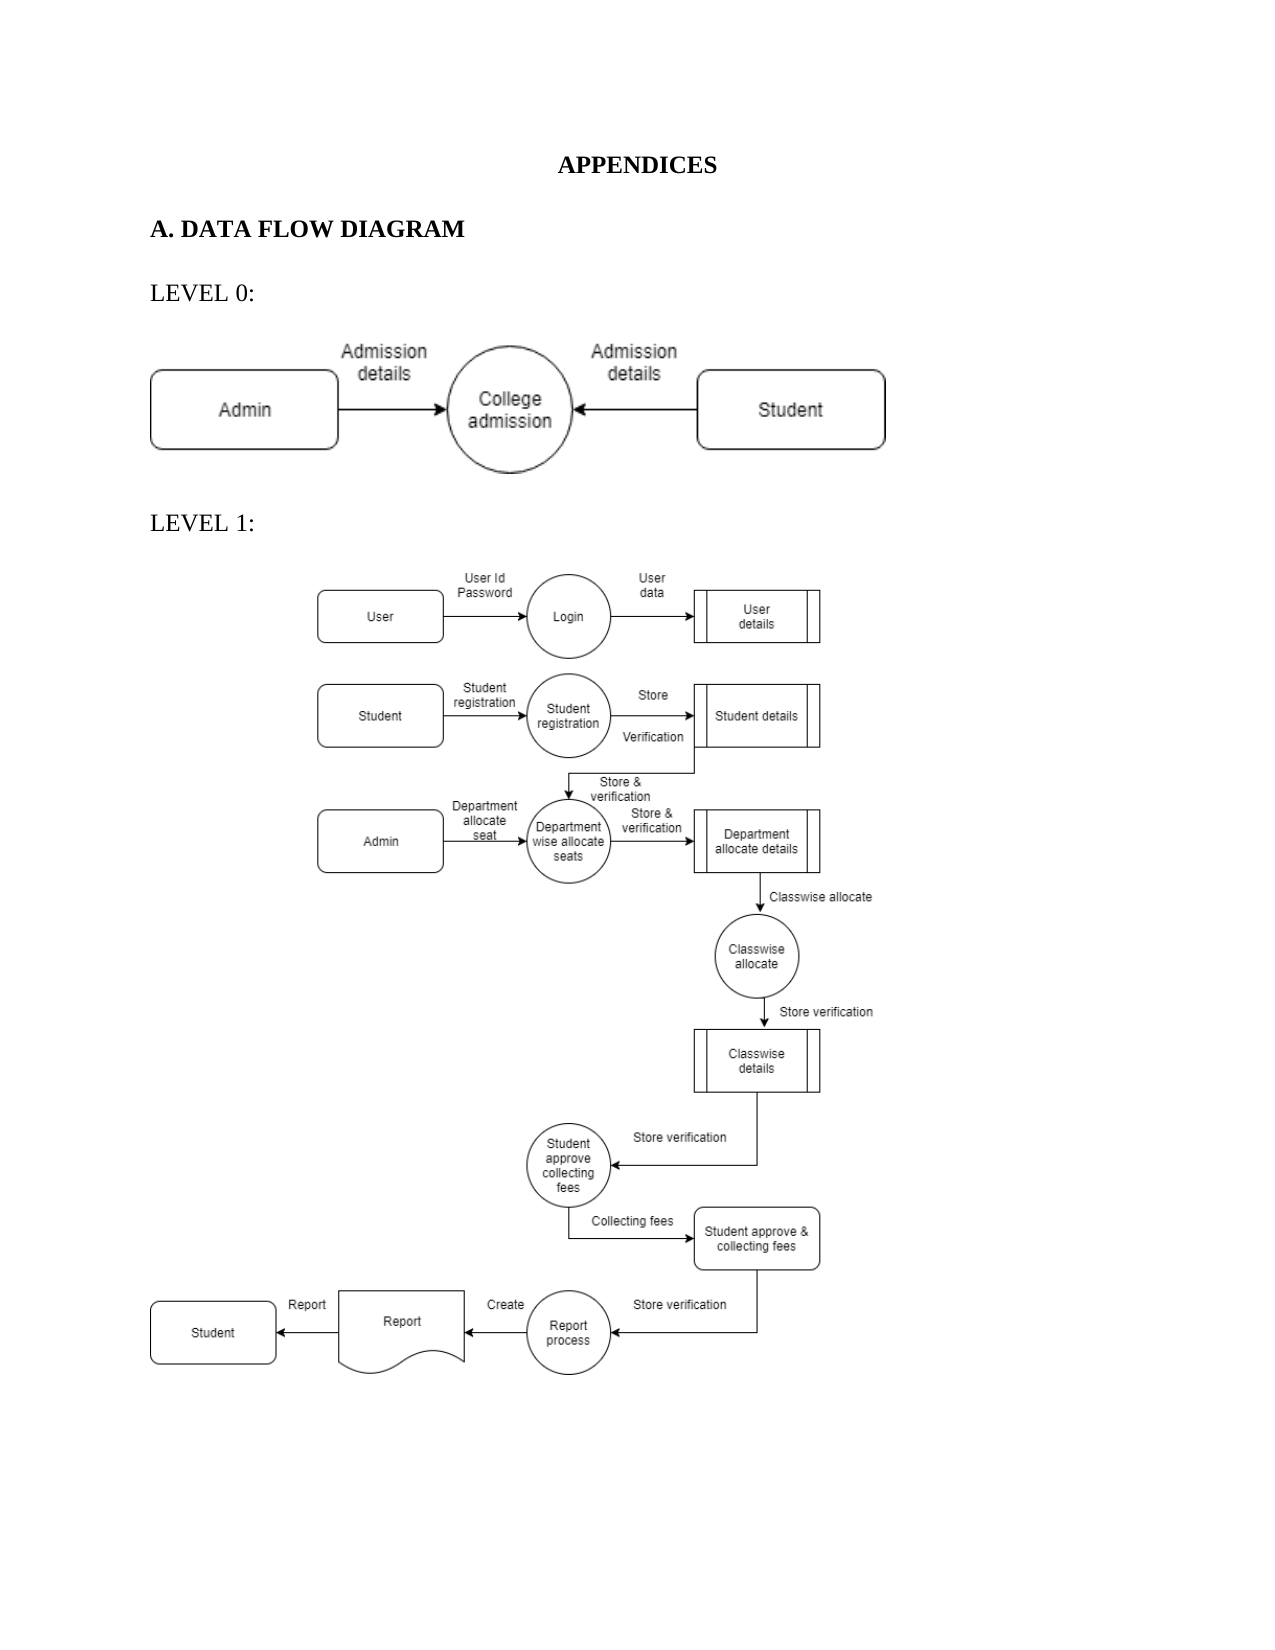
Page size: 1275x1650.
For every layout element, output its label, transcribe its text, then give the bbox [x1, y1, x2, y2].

text LEVEL 1: [150, 508, 1125, 537]
picture [150, 341, 886, 474]
text LEVEL 0: [150, 278, 1125, 307]
picture [150, 571, 903, 1375]
text APPENDICES [150, 150, 1125, 179]
list DATA FLOW DIAGRAM [150, 214, 1125, 243]
